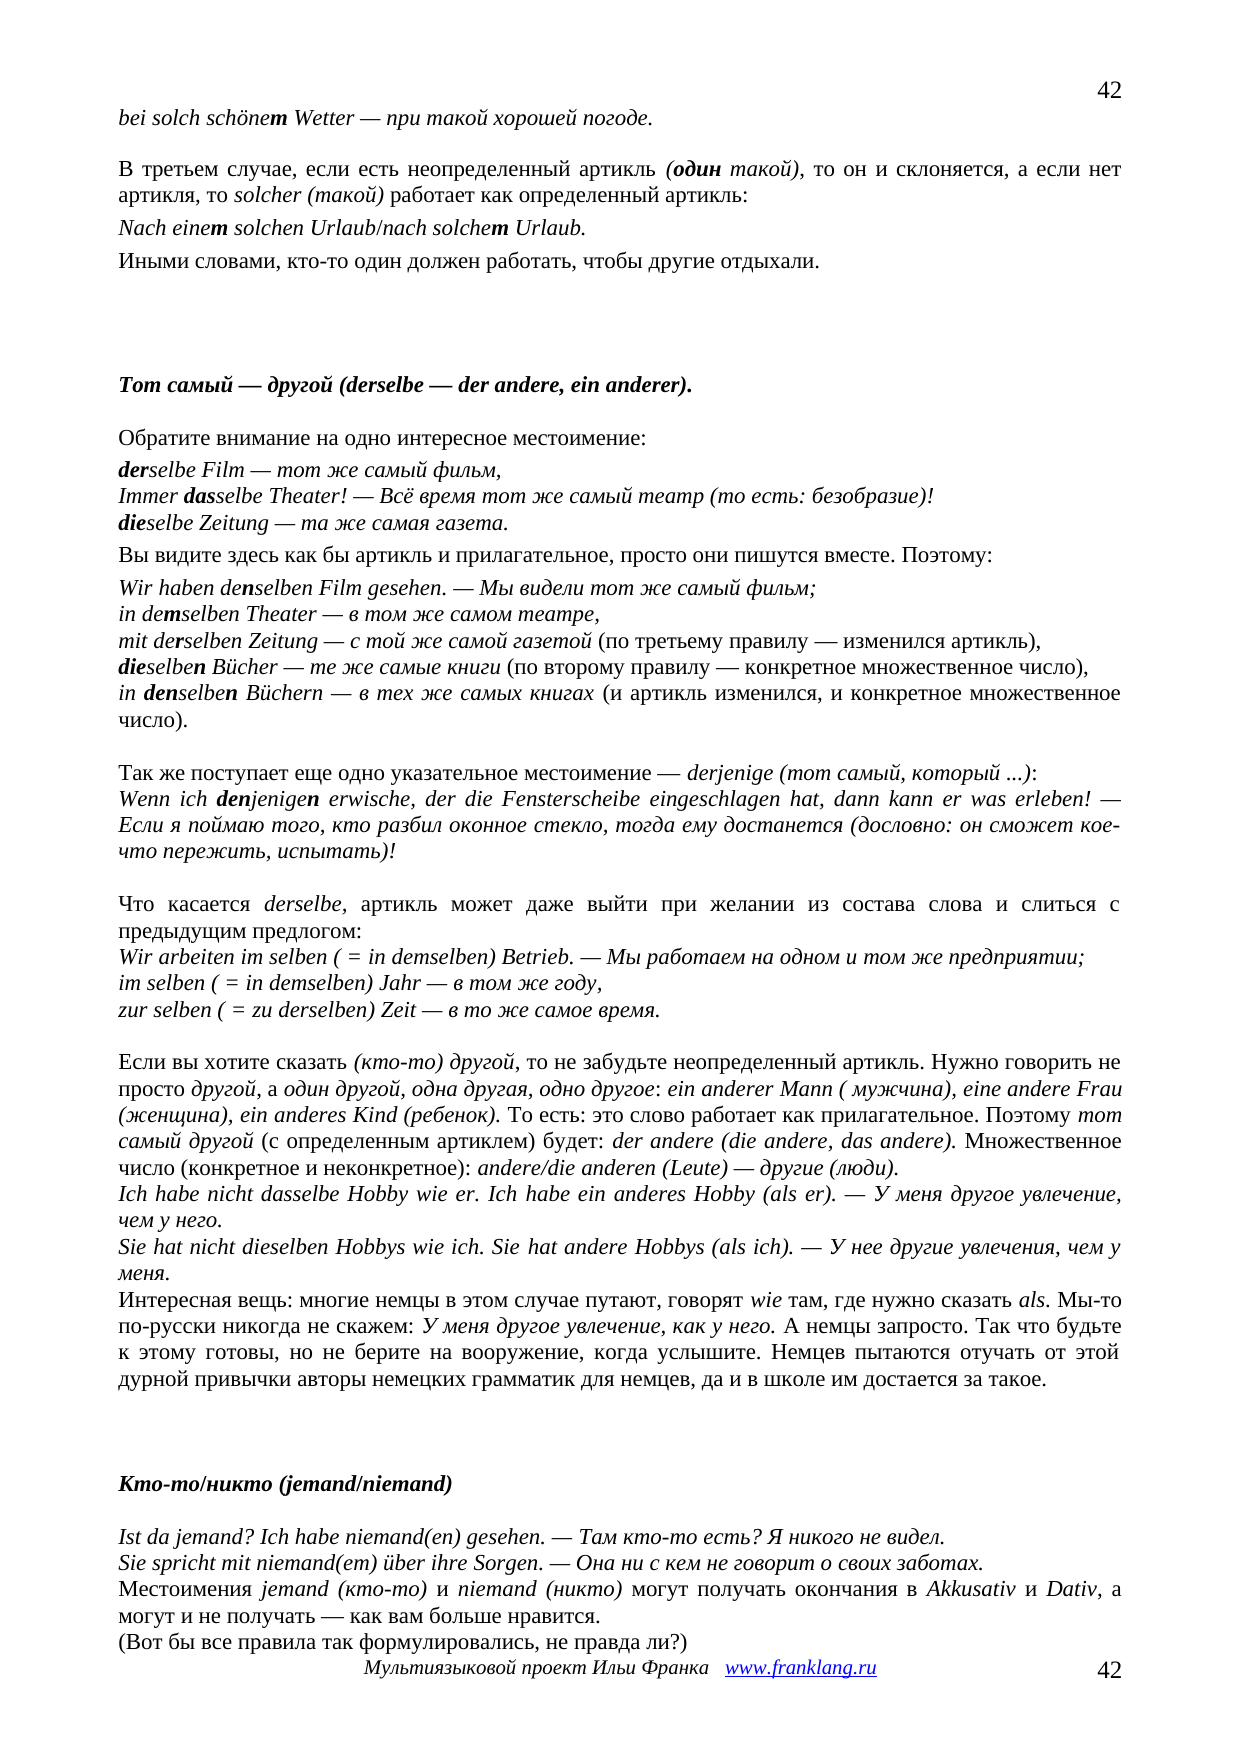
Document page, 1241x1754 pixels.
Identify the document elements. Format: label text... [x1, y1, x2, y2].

text Так же поступает еще одно указательное местоимение — derjenige (тот самый, который ...): [118, 758, 1122, 785]
text Интересная вещь: многие немцы в этом случае путают, говорят wie там, где нужно сказать als. Мы-то по-русски никогда не скажем: У меня другое увлечение, как у него. А немцы запросто. Так что будьте к этому готовы, но не берите на вооружение, когда услышите. Немцев пытаются отучать от этой дурной привычки авторы немецких грамматик для немцев, да и в школе им достается за такое. [118, 1286, 1122, 1391]
text Wir arbeiten im selben ( = in demselben) Betrieb. — Мы работаем на одном и том же предприятии; [118, 943, 1122, 969]
text Wenn ich denjenigen erwische, der die Fensterscheibe eingeschlagen hat, dann kann er was erleben! — Если я поймаю того, кто разбил оконное стекло, тогда ему достанется (дословно: он сможет кое-что пережить, испытать)! [118, 785, 1122, 864]
text Иными словами, кто-то один должен работать, чтобы другие отдыхали. [118, 247, 1122, 273]
text zur selben ( = zu derselben) Zeit — в то же самое время. [118, 996, 1122, 1022]
text derselbe Film — тот же самый фильм, [118, 456, 1122, 482]
text Sie spricht mit niemand(em) ber ihre Sorgen. — Она ни с кем не говорит о своих заботах. [118, 1549, 1122, 1576]
text Что касается derselbe, артикль может даже выйти при желании из состава слова и слиться с предыдущим предлогом: [118, 890, 1122, 943]
text Тот самый — другой (derselbe — der andere, ein anderer). [118, 371, 1122, 397]
text in denselben Bchern — в тех же самых книгах (и артикль изменился, и конкретное множественное число). [118, 679, 1122, 732]
text Местоимения jemand (кто-то) и niemand (никто) могут получать окончания в Akkusativ и Dativ, а могут и не получать — как вам больше нравится. [118, 1576, 1122, 1628]
text Immer dasselbe Theater! — Всё время тот же самый театр (то есть: безобразие)! [118, 482, 1122, 509]
text Обратите внимание на одно интересное местоимение: [118, 423, 1122, 450]
text Sie hat nicht dieselben Hobbys wie ich. Sie hat andere Hobbys (als ich). — У нее другие увлечения, чем у меня. [118, 1233, 1122, 1286]
text dieselben Bcher — те же самые книги (по второму правилу — конкретное множественное число), [118, 653, 1122, 679]
text Nach einem solchen Urlaub/nach solchem Urlaub. [118, 214, 1122, 240]
text Вы видите здесь как бы артикль и прилагательное, просто они пишутся вместе. Поэтому: [118, 541, 1122, 568]
text (Вот бы все правила так формулировались, не правда ли?) [118, 1628, 1122, 1654]
text mit derselben Zeitung — с той же самой газетой (по третьему правилу — изменился артикль), [118, 627, 1122, 653]
text im selben ( = in demselben) Jahr — в том же году, [118, 969, 1122, 996]
text dieselbe Zeitung — та же самая газета. [118, 509, 1122, 535]
text Кто-то/никто (jemand/niemand) [118, 1470, 1122, 1496]
text Ist da jemand? Ich habe niemand(en) gesehen. — Там кто-то есть? Я никого не видел. [118, 1523, 1122, 1549]
text Wir haben denselben Film gesehen. — Мы видели тот же самый фильм; [118, 574, 1122, 600]
text Ich habe nicht dasselbe Hobby wie er. Ich habe ein anderes Hobby (als er). — У меня другое увлечение, чем у него. [118, 1180, 1122, 1233]
text Если вы хотите сказать (кто-то) другой, то не забудьте неопределенный артикль. Нужно говорить не просто другой, а один другой, одна другая, одно другое: ein anderer Mann ( мужчина), einе andere Frau (женщина), ein anderes Kind (ребенок). То есть: это слово работает как прилагательное. Поэтому тот самый другой (с определенным артиклем) будет: der andere (die andere, das andere). Множественное число (конкретное и неконкретное): andere/die anderen (Leute) — другие (люди). [118, 1048, 1122, 1180]
text В третьем случае, если есть неопределенный артикль (один такой), то он и склоняется, а если нет артикля, то solcher (такой) работает как определенный артикль: [118, 155, 1122, 208]
text in demselben Theater — в том же самом театре, [118, 600, 1122, 627]
text bei solch schnem Wetter — при такой хорошей погоде. [118, 104, 1122, 130]
